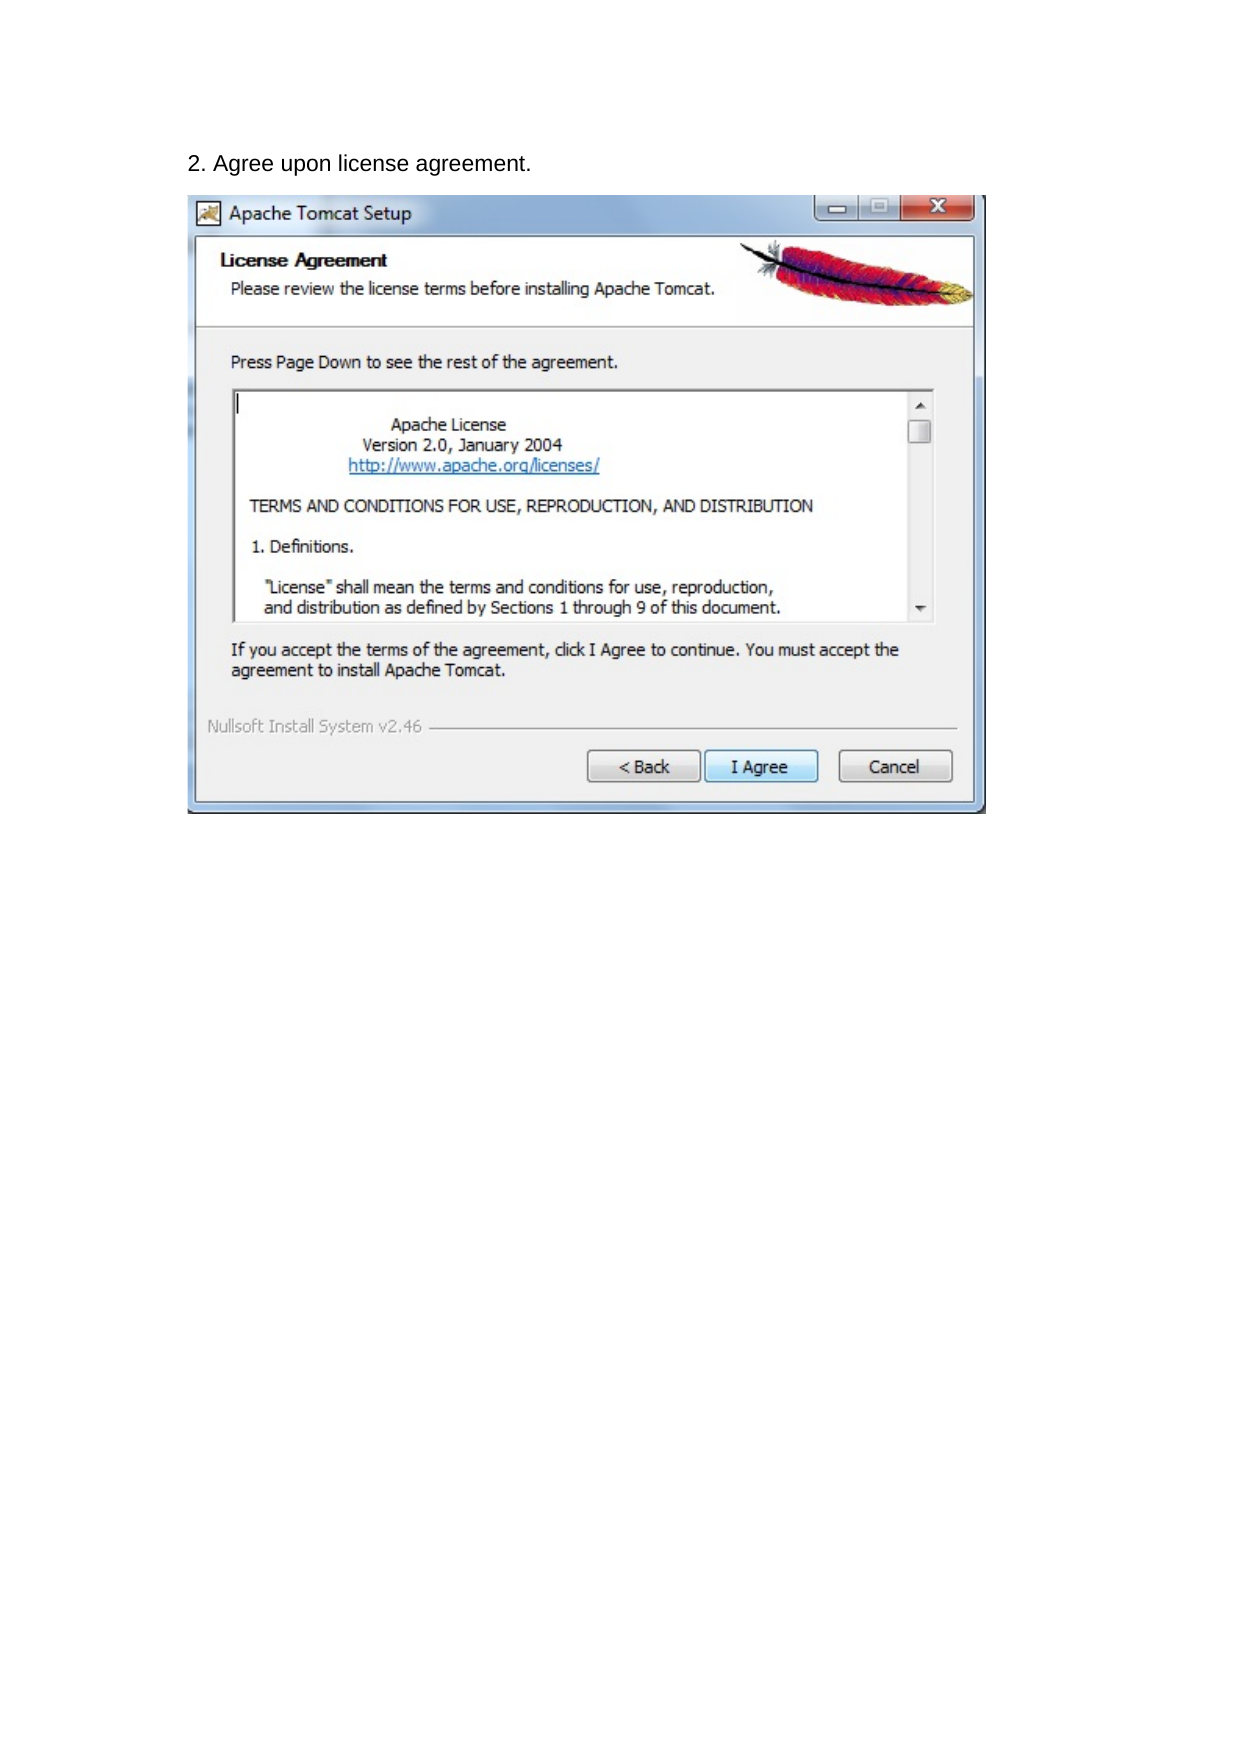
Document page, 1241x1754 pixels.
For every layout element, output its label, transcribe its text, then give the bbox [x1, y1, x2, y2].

text 2. Agree upon license agreement. [187, 150, 1053, 176]
picture [187, 195, 986, 814]
